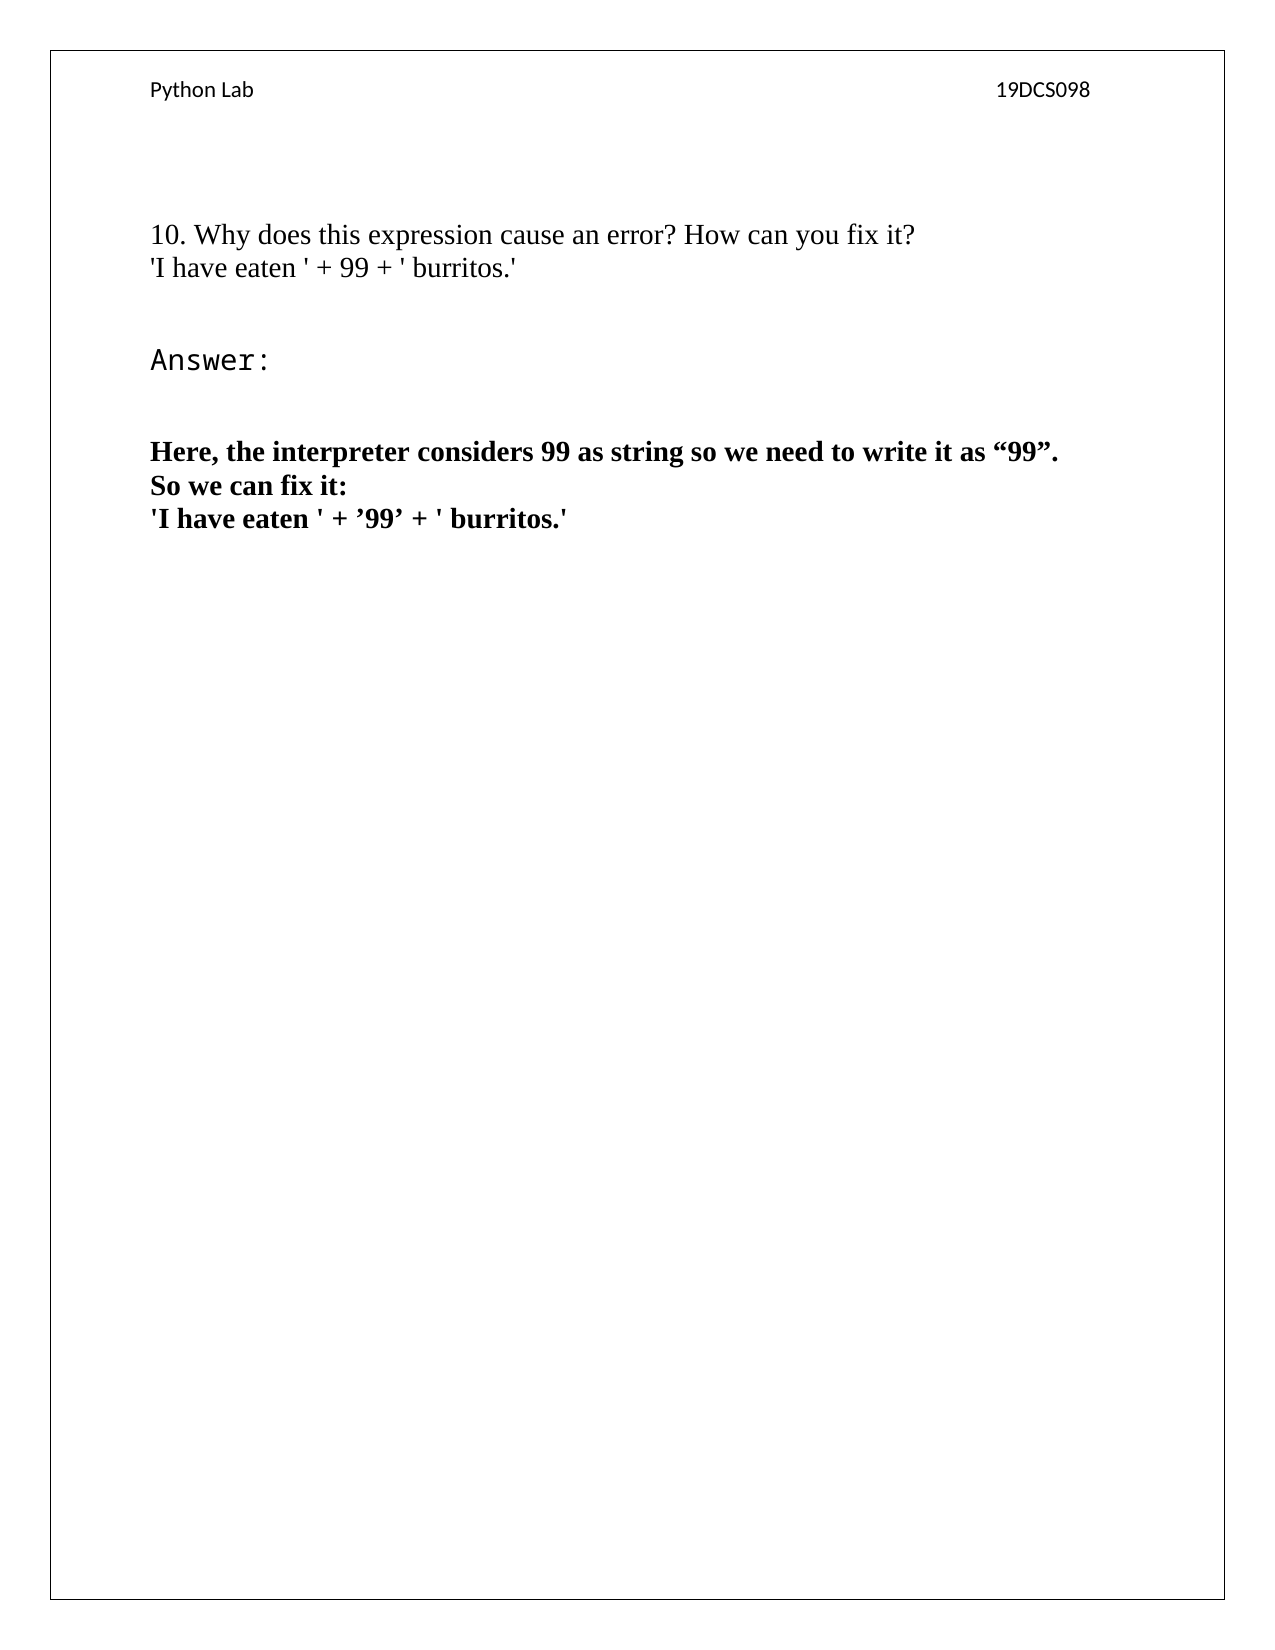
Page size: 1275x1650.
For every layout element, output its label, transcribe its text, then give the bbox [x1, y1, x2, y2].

text 'I have eaten ' + 99 + ' burritos.' [150, 251, 1125, 284]
text 'I have eaten ' + ’99’ + ' burritos.' [150, 501, 1125, 535]
text Here, the interpreter considers 99 as string so we need to write it as “99”. [150, 434, 1125, 468]
text Answer: [150, 339, 1125, 379]
text So we can fix it: [150, 468, 1125, 501]
text 10. Why does this expression cause an error? How can you fix it? [150, 217, 1125, 251]
